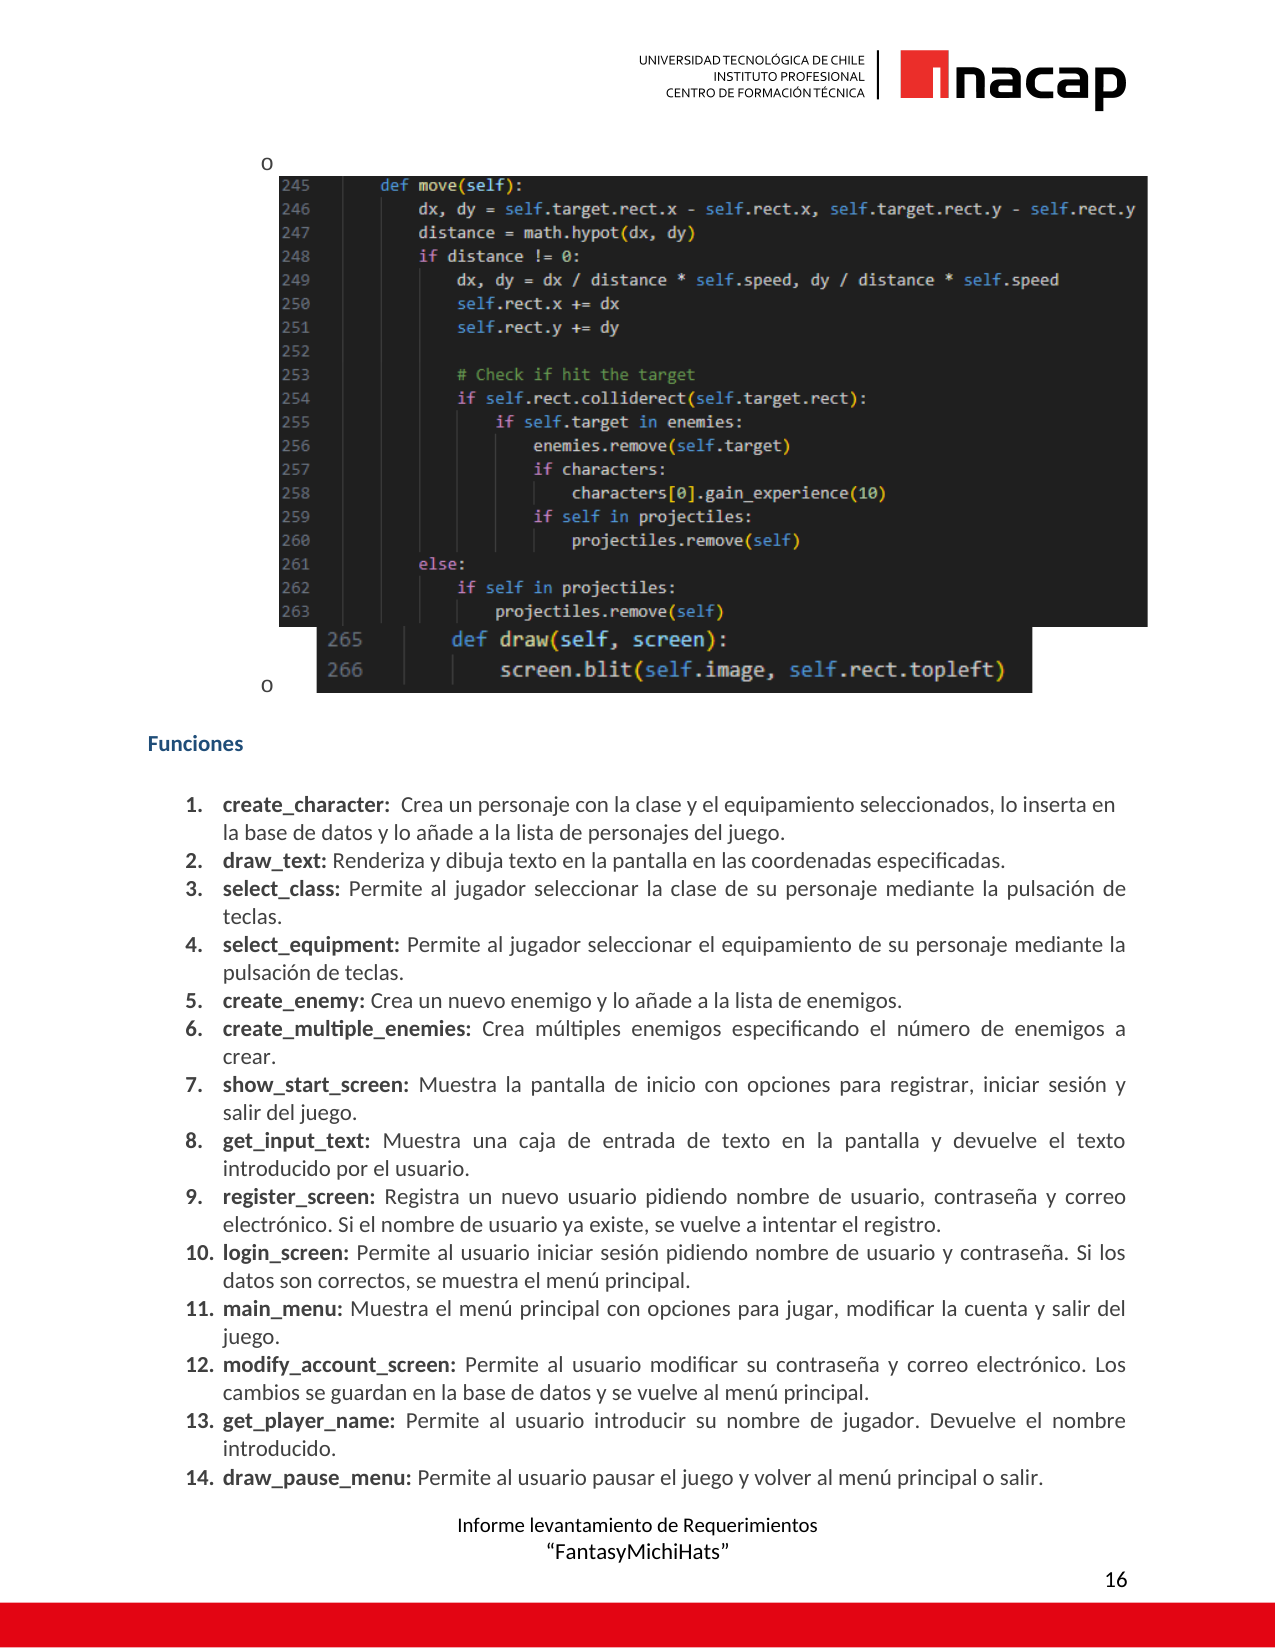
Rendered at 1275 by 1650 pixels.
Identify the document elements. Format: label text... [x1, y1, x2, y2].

list show_start_screen: Muestra la pantalla de inicio con opciones para registrar, iniciar sesión y salir del juego. [185, 1070, 1127, 1126]
list draw_text: Renderiza y dibuja texto en la pantalla en las coordenadas especificadas. [185, 846, 1127, 874]
list modify_account_screen: Permite al usuario modificar su contraseña y correo electrónico. Los cambios se guardan en la base de datos y se vuelve al menú principal. [185, 1351, 1127, 1407]
list get_player_name: Permite al usuario introducir su nombre de jugador. Devuelve el nombre introducido. [185, 1407, 1127, 1463]
list select_equipment: Permite al jugador seleccionar el equipamiento de su personaje mediante la pulsación de teclas. [185, 930, 1127, 986]
list create_enemy: Crea un nuevo enemigo y lo añade a la lista de enemigos. [185, 986, 1127, 1014]
subtitle Funciones [148, 729, 1127, 757]
list create_character: Crea un personaje con la clase y el equipamiento seleccionados, lo inserta en la base de datos y lo añade a la lista de personajes del juego. [185, 790, 1127, 846]
list main_menu: Muestra el menú principal con opciones para jugar, modificar la cuenta y salir del juego. [185, 1294, 1127, 1351]
list create_multiple_enemies: Crea múltiples enemigos especificando el número de enemigos a crear. [185, 1014, 1127, 1070]
list get_input_text: Muestra una caja de entrada de texto en la pantalla y devuelve el texto introducido por el usuario. [185, 1126, 1127, 1182]
picture [636, 46, 1128, 112]
list draw_pause_menu: Permite al usuario pausar el juego y volver al menú principal o salir. [185, 1463, 1127, 1491]
list login_screen: Permite al usuario iniciar sesión pidiendo nombre de usuario y contraseña. Si los datos son correctos, se muestra el menú principal. [185, 1238, 1127, 1294]
list select_class: Permite al jugador seleccionar la clase de su personaje mediante la pulsación de teclas. [185, 874, 1127, 930]
list register_screen: Registra un nuevo usuario pidiendo nombre de usuario, contraseña y correo electrónico. Si el nombre de usuario ya existe, se vuelve a intentar el registro. [185, 1182, 1127, 1238]
